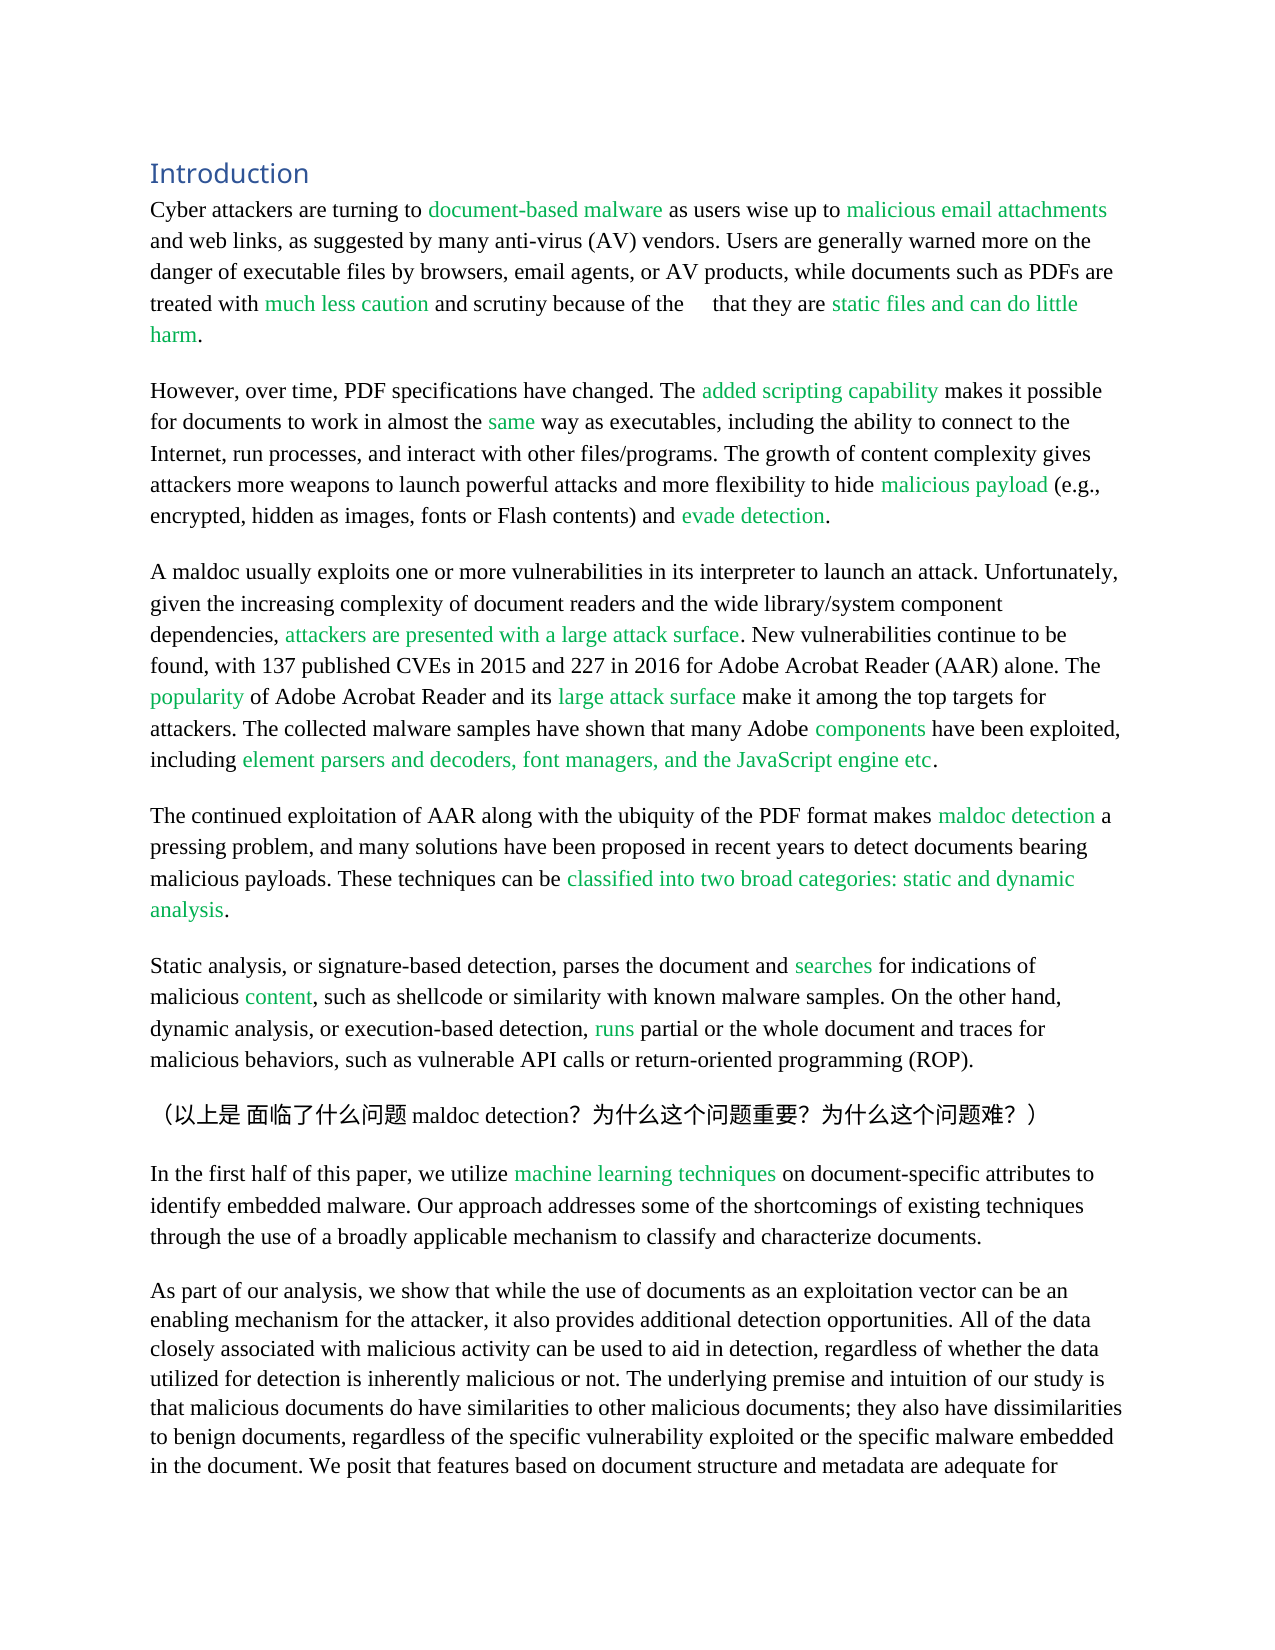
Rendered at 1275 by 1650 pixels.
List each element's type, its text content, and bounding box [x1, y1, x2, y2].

subtitle Introduction [150, 154, 1125, 191]
text However, over time, PDF specifications have changed. The added scripting capability makes it possible for documents to work in almost the same way as executables, including the ability to connect to the Internet, run processes, and interact with other files/programs. The growth of content complexity gives attackers more weapons to launch powerful attacks and more flexibility to hide malicious payload (e.g., encrypted, hidden as images, fonts or Flash contents) and evade detection. [150, 372, 1125, 528]
text Static analysis, or signature-based detection, parses the document and searches for indications of malicious content, such as shellcode or similarity with known malware samples. On the other hand, dynamic analysis, or execution-based detection, runs partial or the whole document and traces for malicious behaviors, such as vulnerable API calls or return-oriented programming (ROP). [150, 947, 1125, 1072]
text In the first half of this paper, we utilize machine learning techniques on document-specific attributes to identify embedded malware. Our approach addresses some of the shortcomings of existing techniques through the use of a broadly applicable mechanism to classify and characterize documents. [150, 1156, 1125, 1249]
text （以上是 面临了什么问题maldoc detection？为什么这个问题重要？为什么这个问题难？） [150, 1097, 1125, 1131]
text A maldoc usually exploits one or more vulnerabilities in its interpreter to launch an attack. Unfortunately, given the increasing complexity of document readers and the wide library/system component dependencies, attackers are presented with a large attack surface. New vulnerabilities continue to be found, with 137 published CVEs in 2015 and 227 in 2016 for Adobe Acrobat Reader (AAR) alone. The popularity of Adobe Acrobat Reader and its large attack surface make it among the top targets for attackers. The collected malware samples have shown that many Adobe components have been exploited, including element parsers and decoders, font managers, and the JavaScript engine etc. [150, 553, 1125, 772]
text Cyber attackers are turning to document-based malware as users wise up to malicious email attachments and web links, as suggested by many anti-virus (AV) vendors. Users are generally warned more on the danger of executable files by browsers, email agents, or AV products, while documents such as PDFs are treated with much less caution and scrutiny because of the that they are static files and can do little harm. [150, 191, 1125, 347]
text The continued exploitation of AAR along with the ubiquity of the PDF format makes maldoc detection a pressing problem, and many solutions have been proposed in recent years to detect documents bearing malicious payloads. These techniques can be classified into two broad categories: static and dynamic analysis. [150, 797, 1125, 922]
